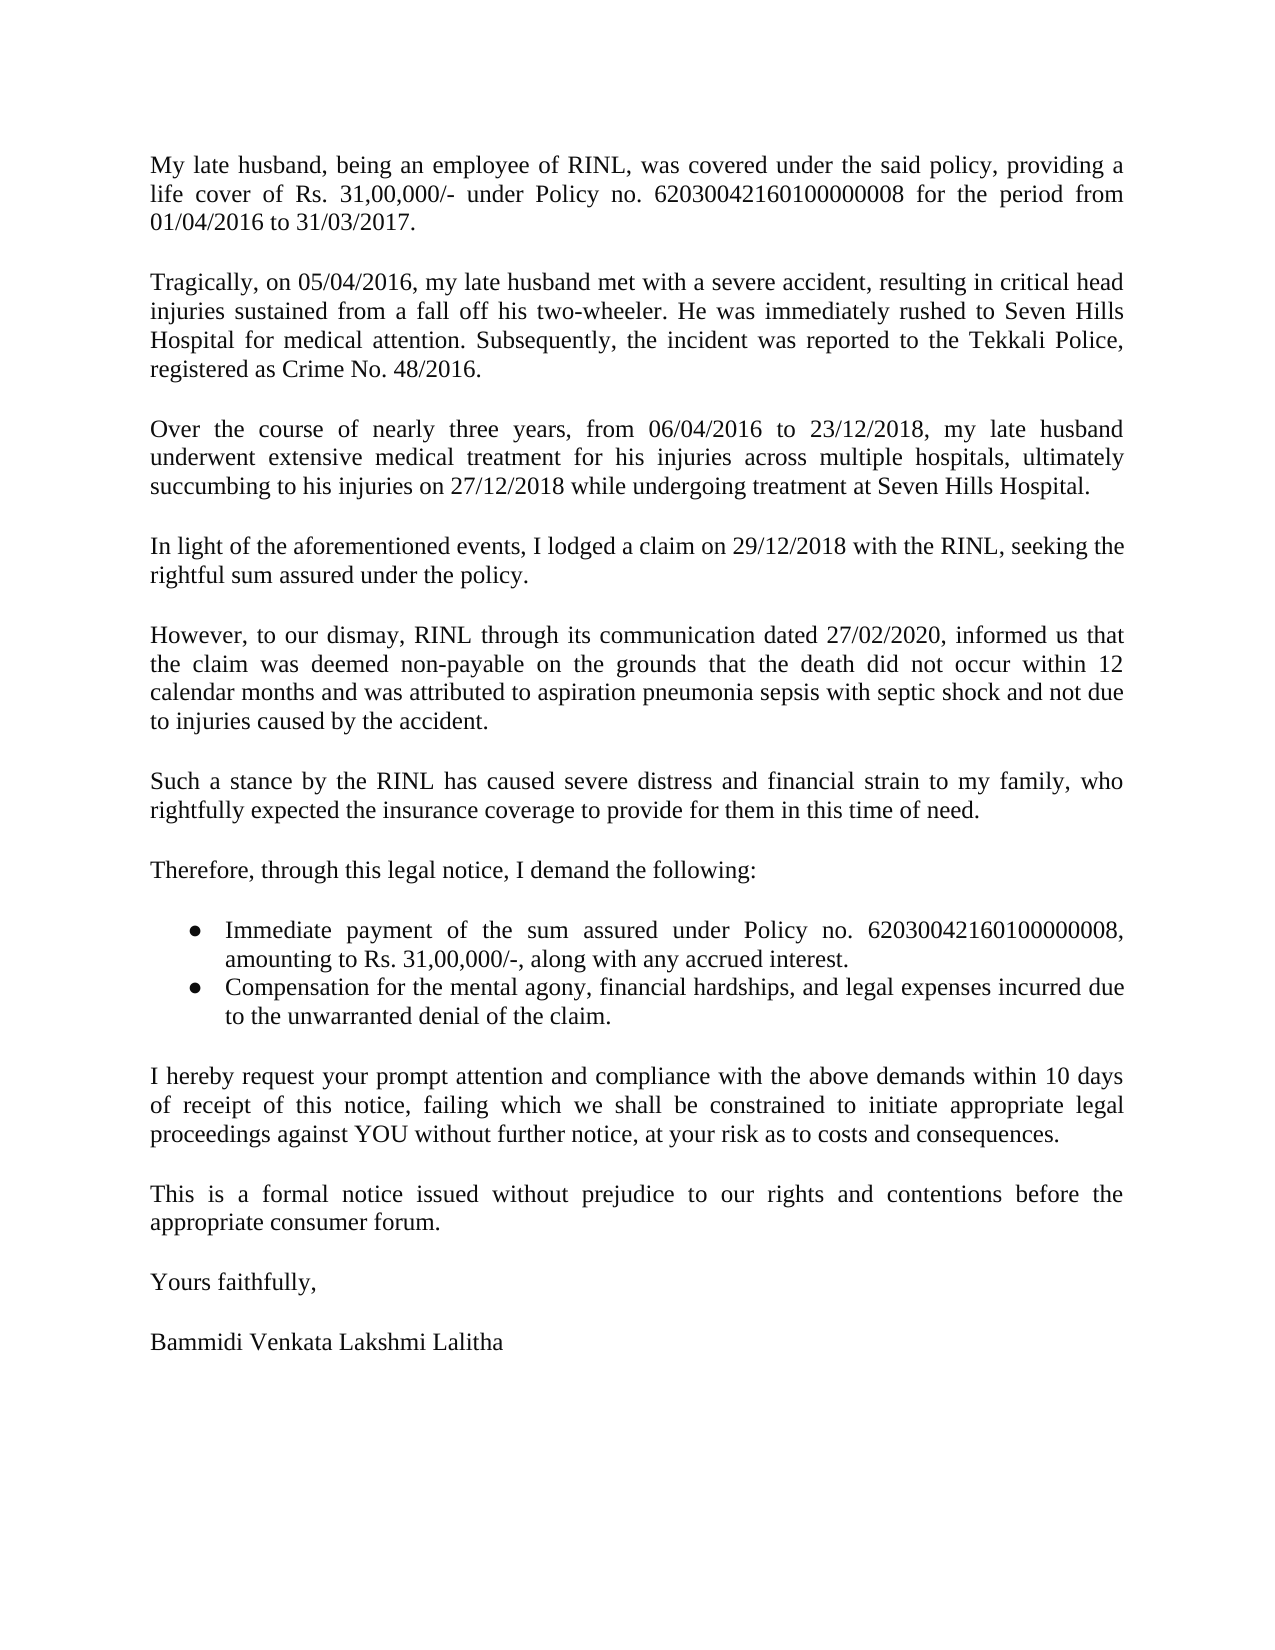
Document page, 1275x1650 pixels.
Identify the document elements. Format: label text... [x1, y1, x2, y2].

text My late husband, being an employee of RINL, was covered under the said policy, providing a life cover of Rs. 31,00,000/- under Policy no. 62030042160100000008 for the period from 01/04/2016 to 31/03/2017. [150, 150, 1125, 236]
text Yours faithfully, [150, 1267, 1125, 1296]
text However, to our dismay, RINL through its communication dated 27/02/2020, informed us that the claim was deemed non-payable on the grounds that the death did not occur within 12 calendar months and was attributed to aspiration pneumonia sepsis with septic shock and not due to injuries caused by the accident. [150, 620, 1125, 735]
text This is a formal notice issued without prejudice to our rights and contentions before the appropriate consumer forum. [150, 1179, 1125, 1236]
text Over the course of nearly three years, from 06/04/2016 to 23/12/2018, my late husband underwent extensive medical treatment for his injuries across multiple hospitals, ultimately succumbing to his injuries on 27/12/2018 while undergoing treatment at Seven Hills Hospital. [150, 414, 1125, 500]
text I hereby request your prompt attention and compliance with the above demands within 10 days of receipt of this notice, failing which we shall be constrained to initiate appropriate legal proceedings against YOU without further notice, at your risk as to costs and consequences. [150, 1061, 1125, 1147]
text Bammidi Venkata Lakshmi Lalitha [150, 1327, 1125, 1356]
text Therefore, through this legal notice, I demand the following: [150, 855, 1125, 884]
text In light of the aforementioned events, I lodged a claim on 29/12/2018 with the RINL, seeking the rightful sum assured under the policy. [150, 531, 1125, 589]
list Immediate payment of the sum assured under Policy no. 62030042160100000008, amounting to Rs. 31,00,000/-, along with any accrued interest. [187, 915, 1125, 972]
text Tragically, on 05/04/2016, my late husband met with a severe accident, resulting in critical head injuries sustained from a fall off his two-wheeler. He was immediately rushed to Seven Hills Hospital for medical attention. Subsequently, the incident was reported to the Tekkali Police, registered as Crime No. 48/2016. [150, 267, 1125, 382]
text Such a stance by the RINL has caused severe distress and financial strain to my family, who rightfully expected the insurance coverage to provide for them in this time of need. [150, 766, 1125, 824]
list Compensation for the mental agony, financial hardships, and legal expenses incurred due to the unwarranted denial of the claim. [187, 972, 1125, 1030]
